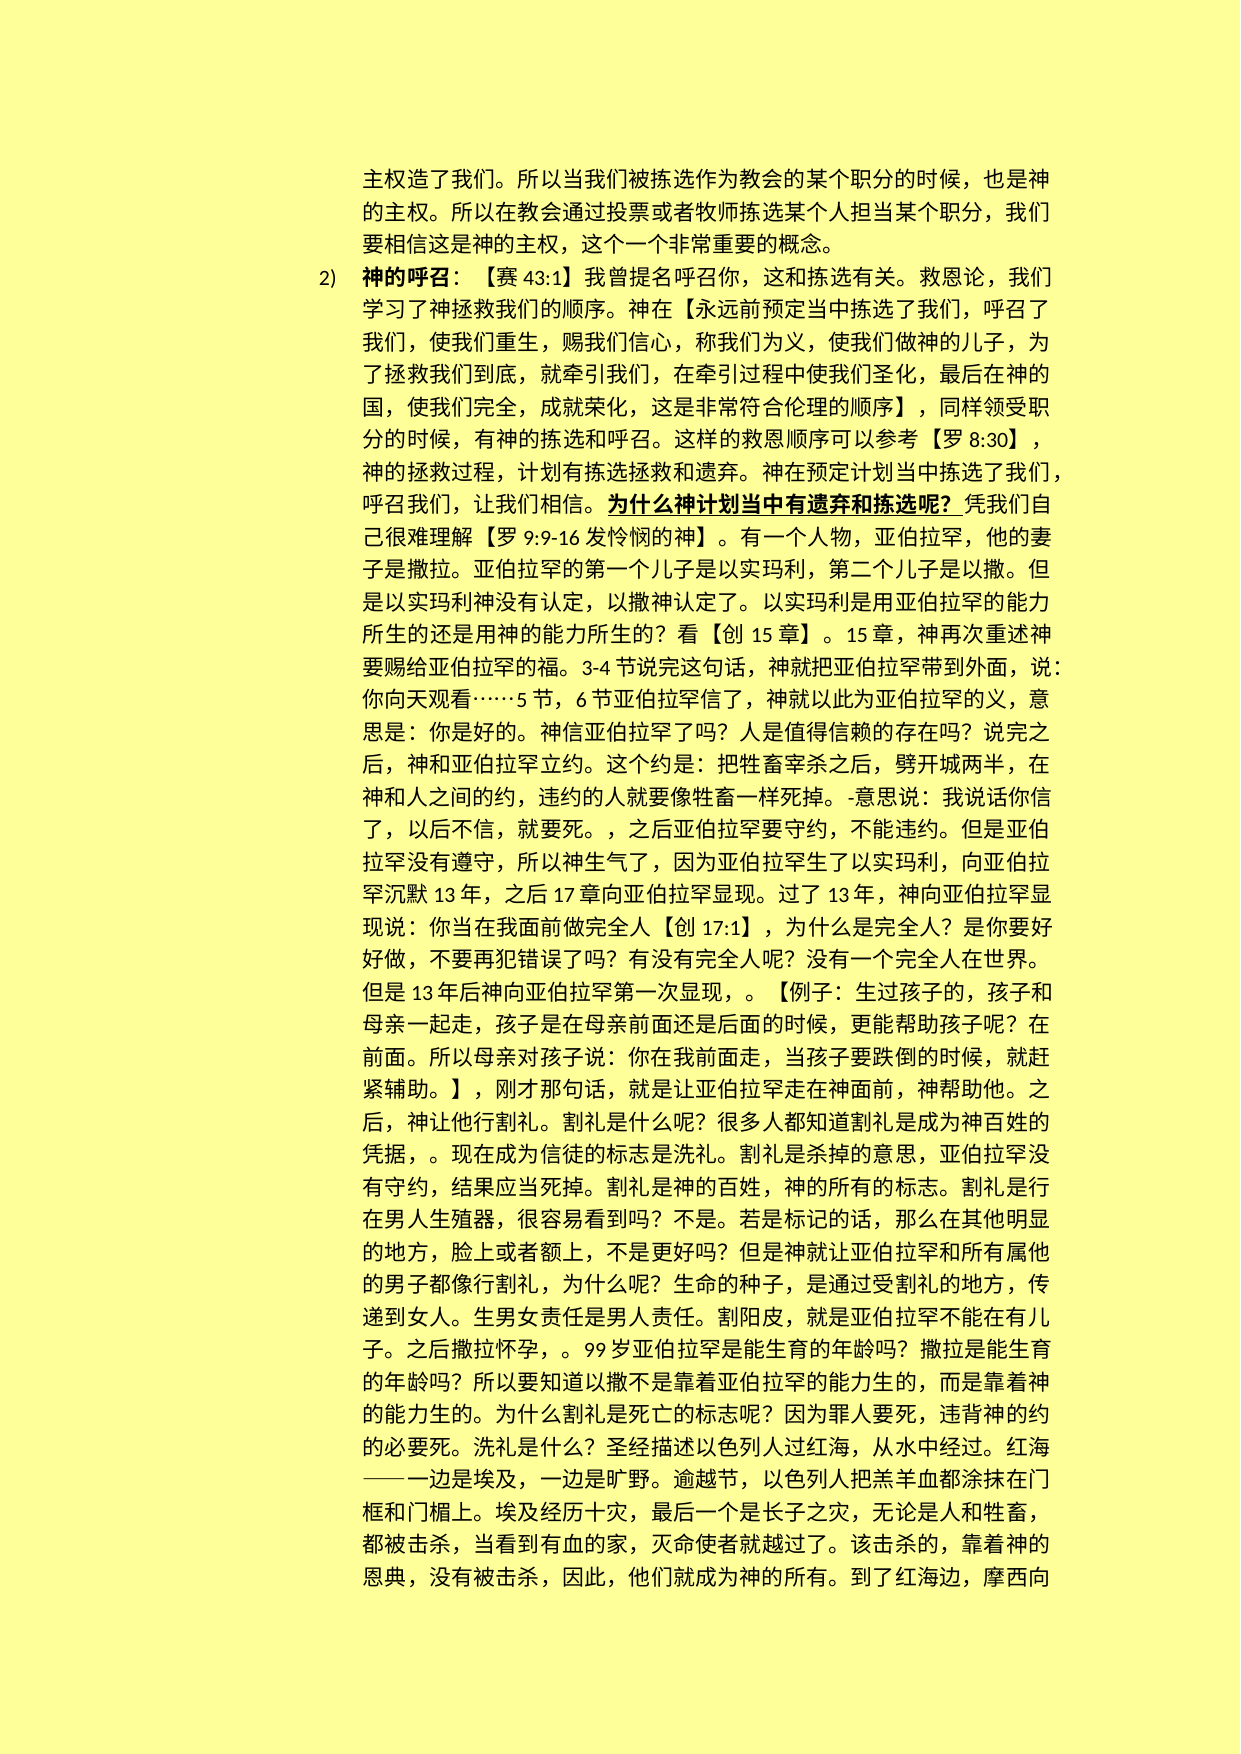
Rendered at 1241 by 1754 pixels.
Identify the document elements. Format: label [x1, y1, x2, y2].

list [319, 259, 1053, 1592]
list [319, 162, 1053, 259]
